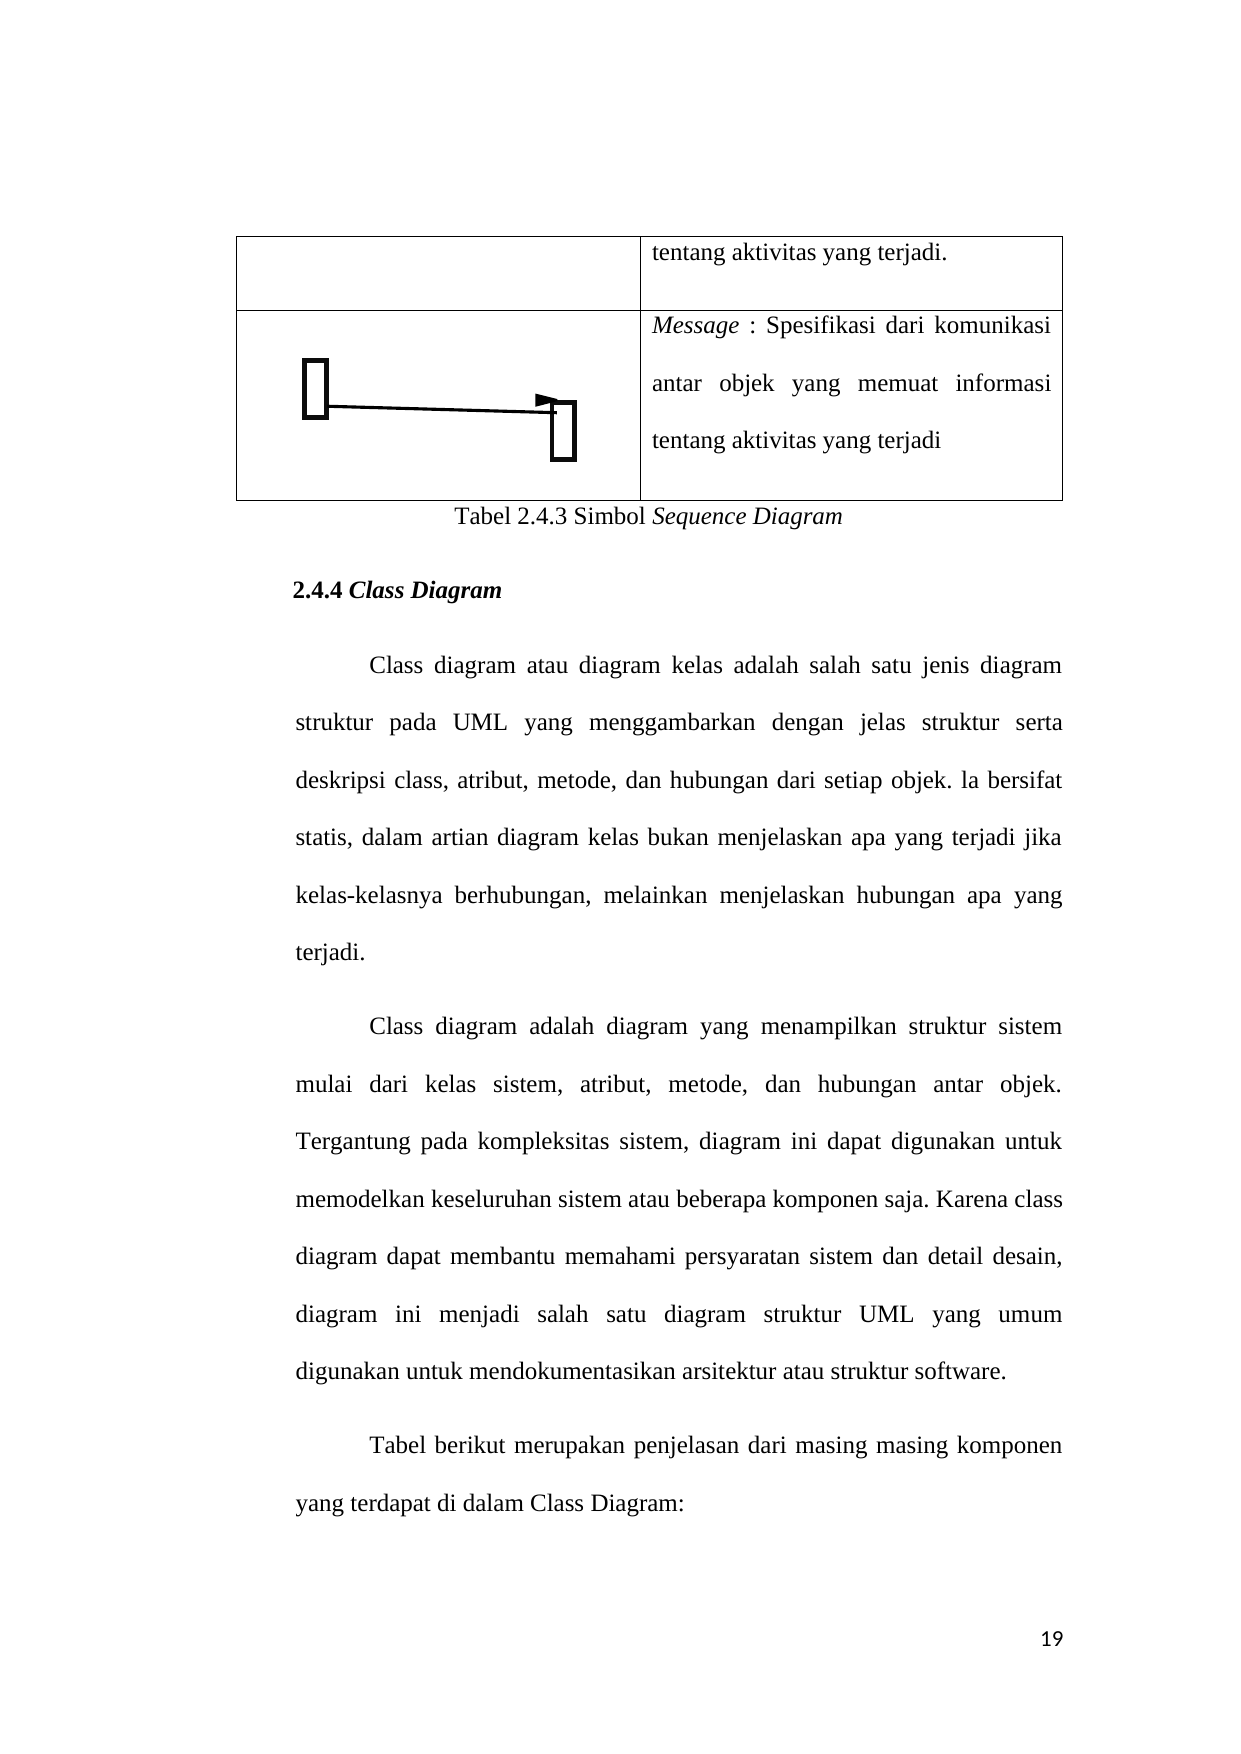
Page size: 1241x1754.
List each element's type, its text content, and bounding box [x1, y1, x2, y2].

table_cell [237, 311, 640, 500]
text Tabel berikut merupakan penjelasan dari masing masing komponen yang terdapat di dalam Class Diagram: [295, 1431, 1063, 1517]
text Class diagram atau diagram kelas adalah salah satu jenis diagram struktur pada UML yang menggambarkan dengan jelas struktur serta deskripsi class, atribut, metode, dan hubungan dari setiap objek. la bersifat statis, dalam artian diagram kelas bukan menjelaskan apa yang terjadi jika kelas-kelasnya berhubungan, melainkan menjelaskan hubungan apa yang terjadi. [295, 650, 1063, 966]
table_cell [641, 237, 1062, 309]
text Class diagram adalah diagram yang menampilkan struktur sistem mulai dari kelas sistem, atribut, metode, dan hubungan antar objek. Tergantung pada kompleksitas sistem, diagram ini dapat digunakan untuk memodelkan keseluruhan sistem atau beberapa komponen saja. Karena class diagram dapat membantu memahami persyaratan sistem dan detail desain, diagram ini menjadi salah satu diagram struktur UML yang umum digunakan untuk mendokumentasikan arsitektur atau struktur software. [295, 1011, 1063, 1385]
table_cell [237, 237, 640, 309]
text 2.4.4 Class Diagram [292, 576, 1063, 604]
table_cell Message : Spesifikasi dari komunikasi antar objek yang memuat informasi tentang aktivitas yang terjadi [641, 311, 1062, 500]
text Tabel 2.4.3 Simbol Sequence Diagram [236, 501, 1063, 530]
